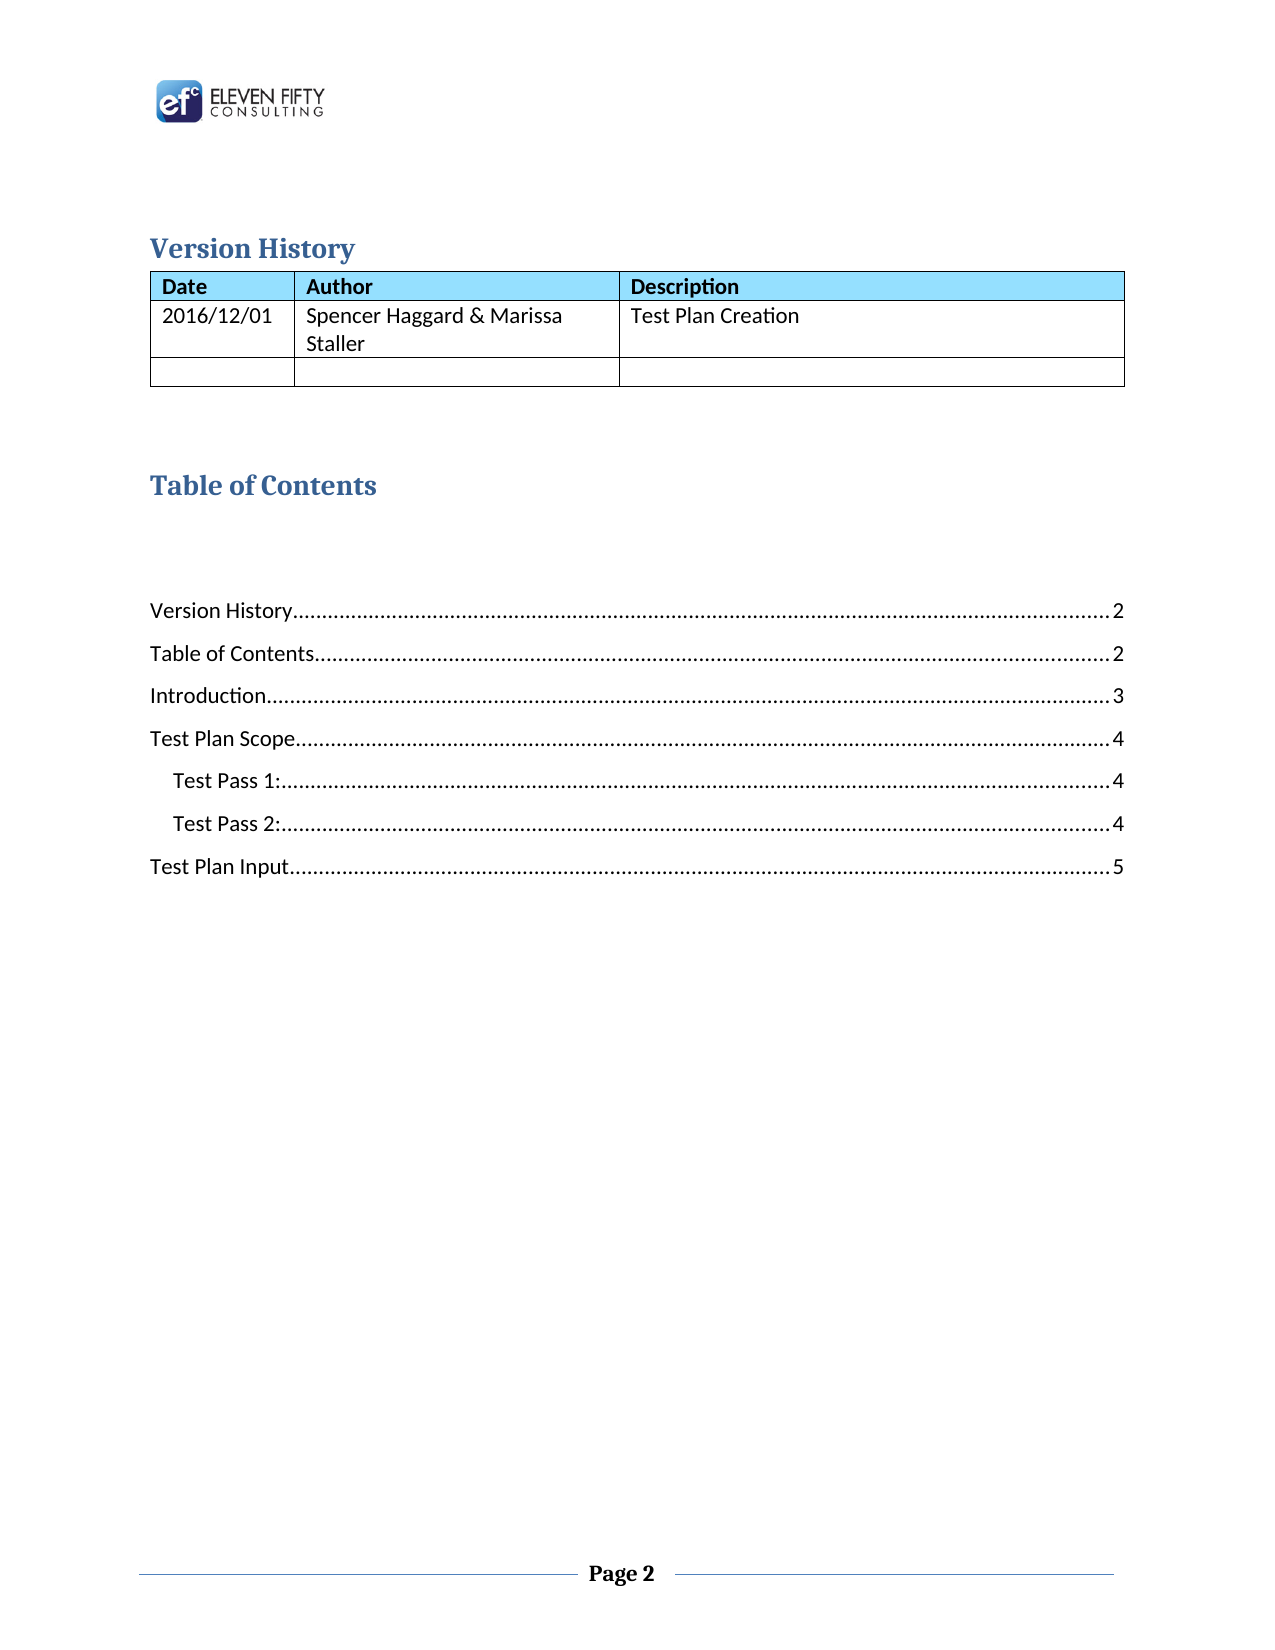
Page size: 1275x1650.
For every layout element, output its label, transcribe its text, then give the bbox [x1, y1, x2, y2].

table_cell Spencer Haggard & Marissa Staller [295, 301, 619, 357]
table_cell Test Plan Creation [620, 301, 1124, 357]
subtitle Version History [150, 232, 1125, 266]
table_cell 2016/12/01 [151, 301, 294, 357]
table_cell [620, 358, 1124, 386]
table_cell [295, 358, 619, 386]
subtitle Table of Contents [150, 469, 1125, 503]
table_header Description [620, 272, 1124, 300]
table_cell [151, 358, 294, 386]
table_header Author [295, 272, 619, 300]
table_header Date [151, 272, 294, 300]
picture [150, 75, 329, 127]
